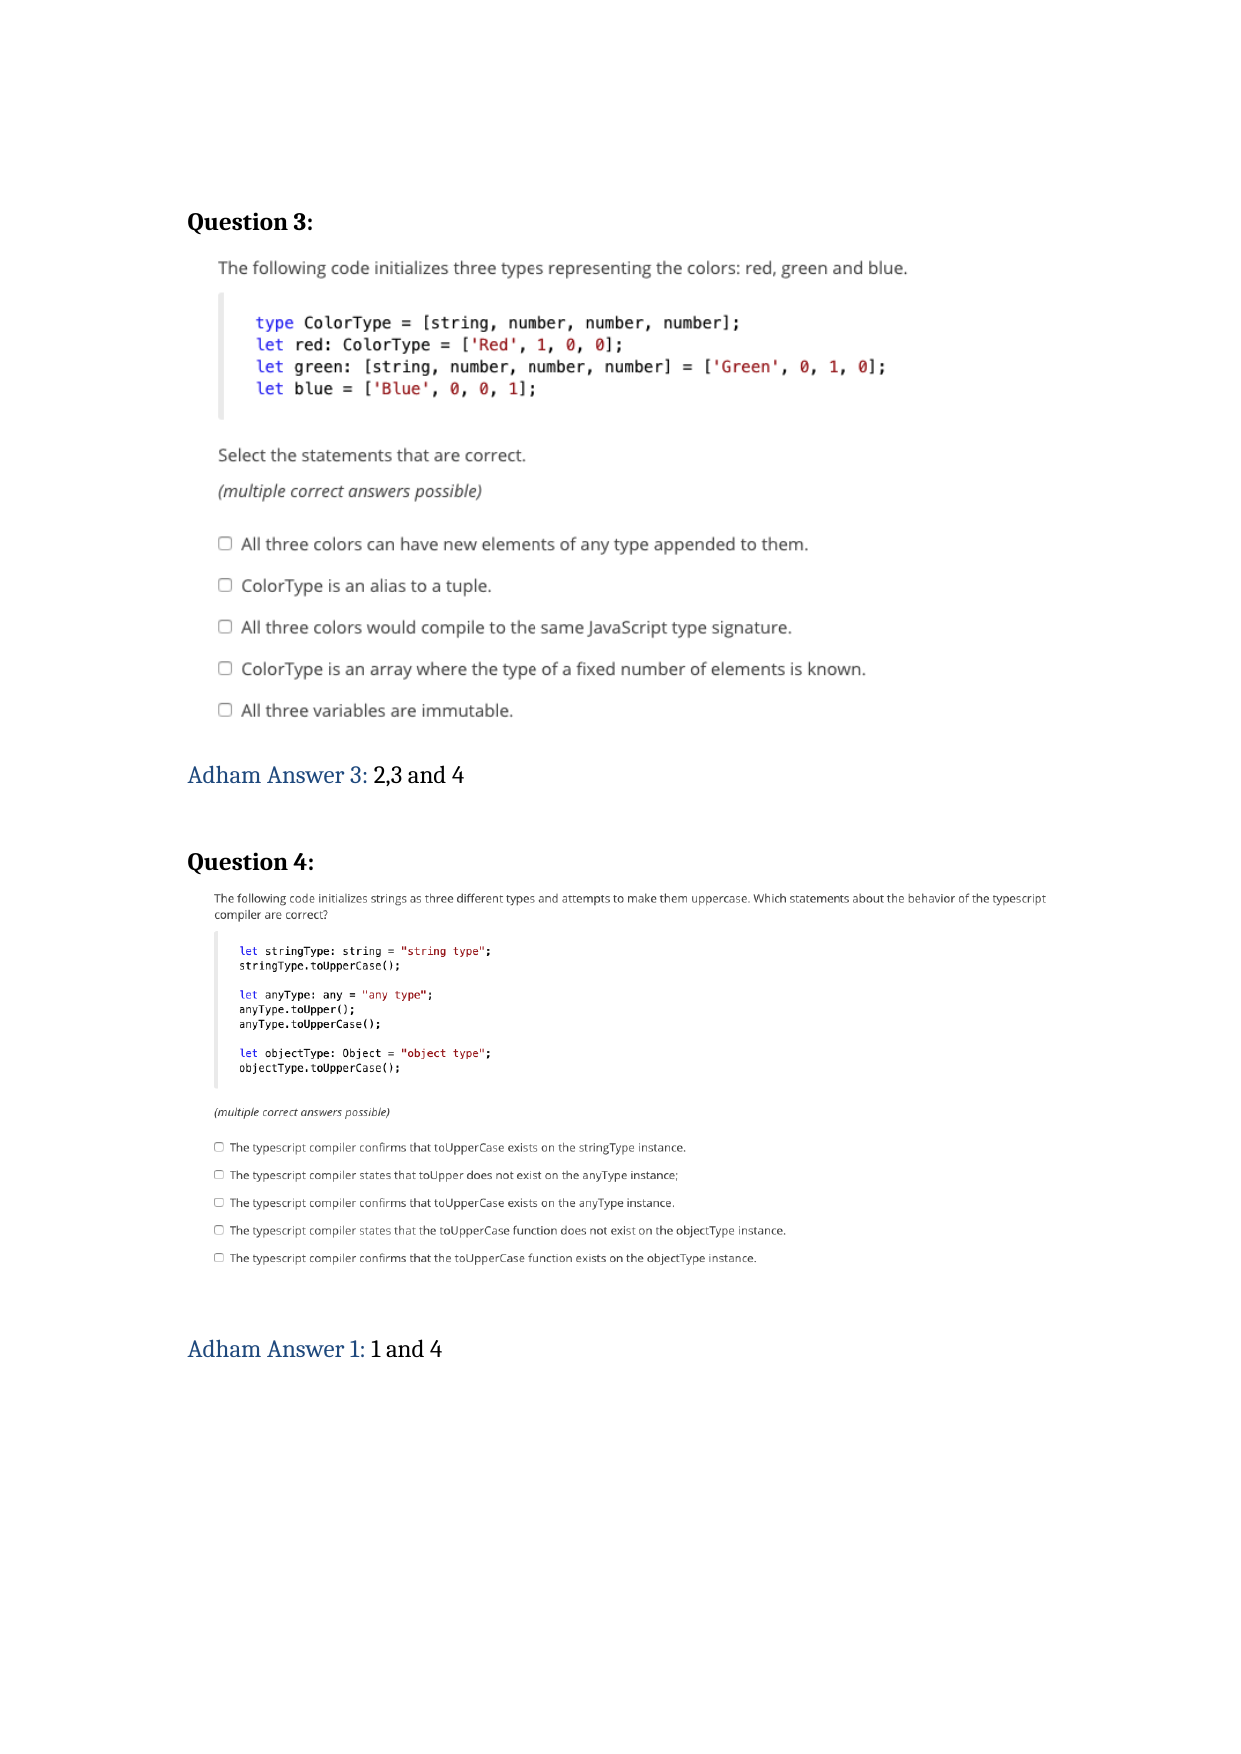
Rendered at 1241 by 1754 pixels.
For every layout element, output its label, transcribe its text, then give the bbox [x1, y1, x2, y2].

text Adham Answer 1: 1 and 4 [187, 1335, 1053, 1364]
picture [187, 236, 1053, 733]
picture [187, 876, 1053, 1278]
text Adham Answer 3: 2,3 and 4 [187, 761, 1053, 790]
text Question 3: [187, 207, 1053, 236]
text Question 4: [187, 848, 1053, 876]
